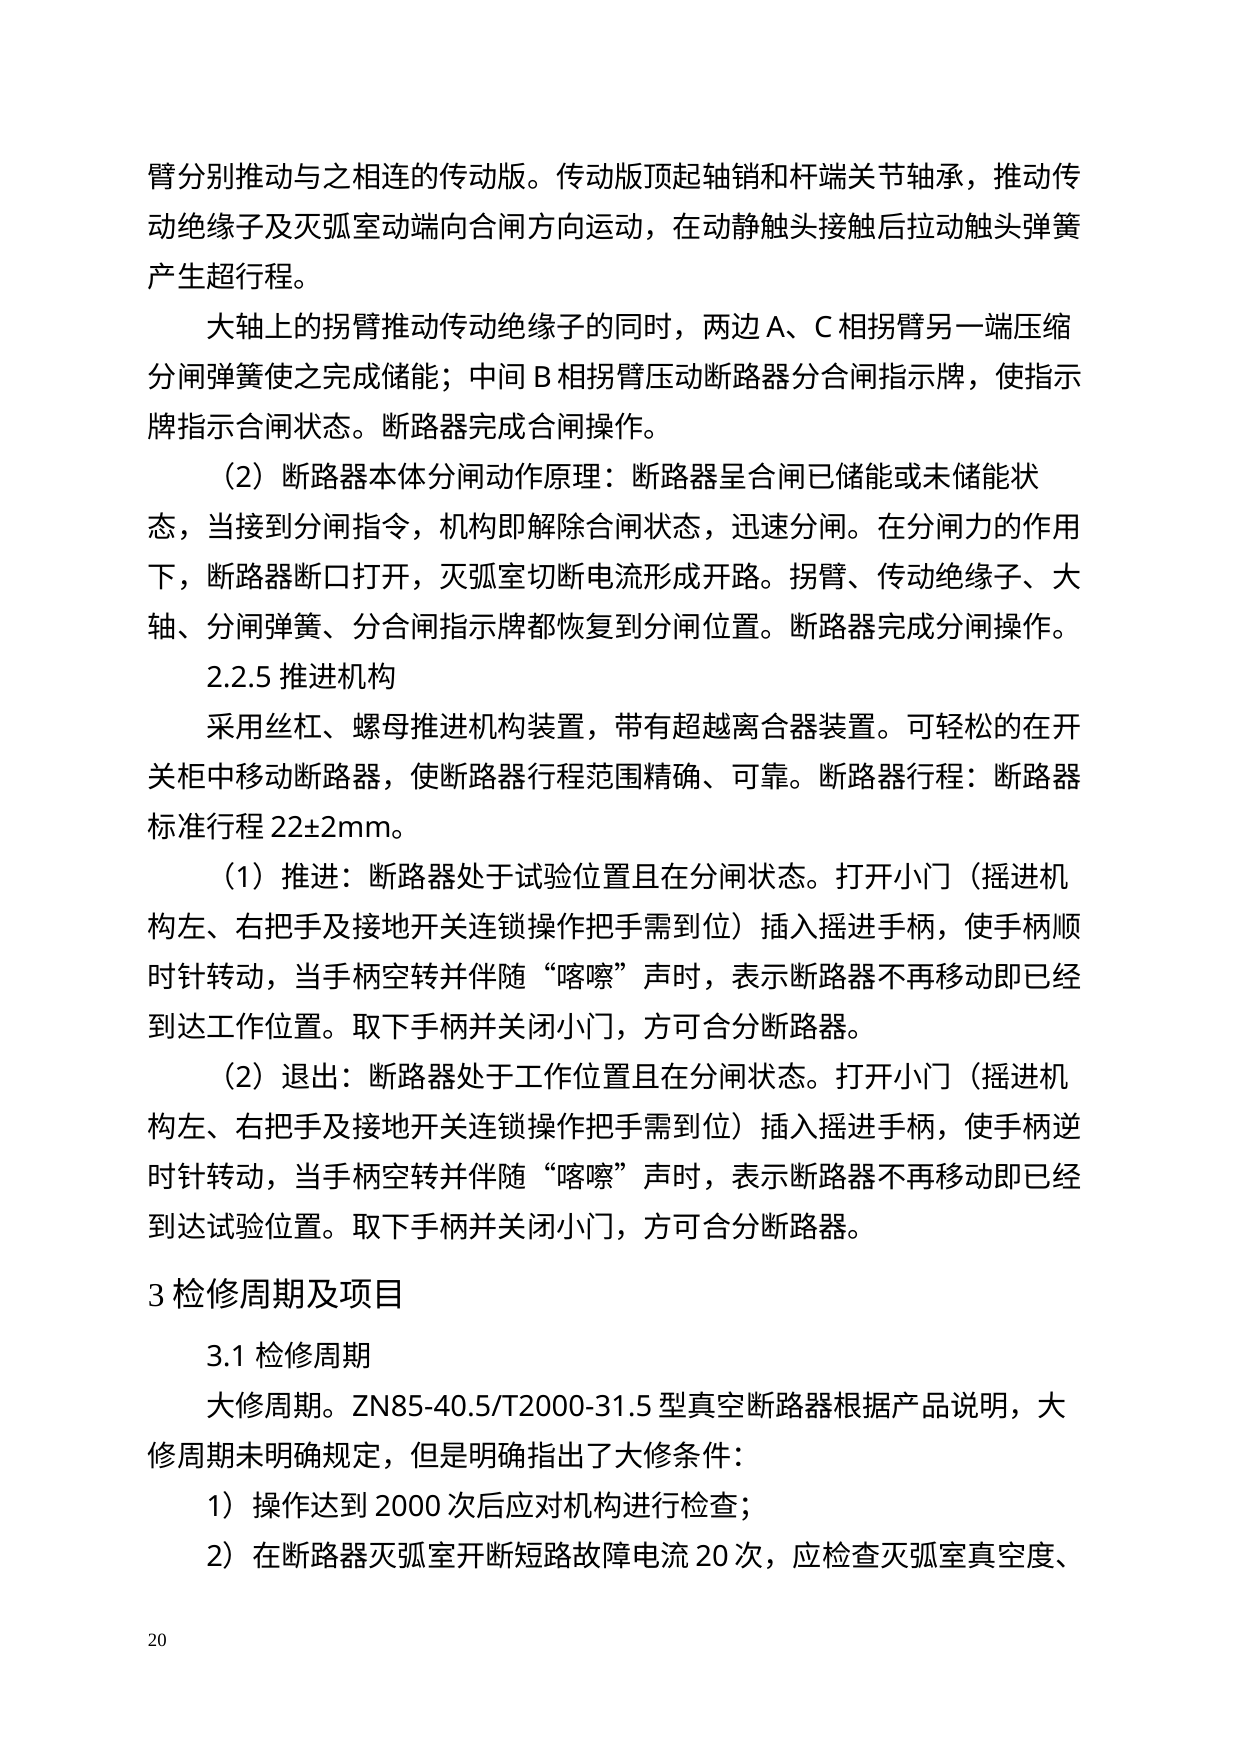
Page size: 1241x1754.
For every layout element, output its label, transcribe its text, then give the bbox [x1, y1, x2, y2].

text 大修周期。ZN85-40.5/T2000-31.5型真空断路器根据产品说明，大修周期未明确规定，但是明确指出了大修条件： [148, 1377, 1092, 1477]
text （2）退出：断路器处于工作位置且在分闸状态。打开小门（摇进机构左、右把手及接地开关连锁操作把手需到位）插入摇进手柄，使手柄逆时针转动，当手柄空转并伴随“喀嚓”声时，表示断路器不再移动即已经到达试验位置。取下手柄并关闭小门，方可合分断路器。 [148, 1048, 1092, 1248]
text 1）操作达到2000次后应对机构进行检查； [148, 1477, 1092, 1527]
text 采用丝杠、螺母推进机构装置，带有超越离合器装置。可轻松的在开关柜中移动断路器，使断路器行程范围精确、可靠。断路器行程：断路器标准行程22±2mm。 [148, 698, 1092, 848]
subtitle 3 检修周期及项目 [148, 1258, 1092, 1316]
text （1）推进：断路器处于试验位置且在分闸状态。打开小门（摇进机构左、右把手及接地开关连锁操作把手需到位）插入摇进手柄，使手柄顺时针转动，当手柄空转并伴随“喀嚓”声时，表示断路器不再移动即已经到达工作位置。取下手柄并关闭小门，方可合分断路器。 [148, 848, 1092, 1048]
text 大轴上的拐臂推动传动绝缘子的同时，两边A、C相拐臂另一端压缩分闸弹簧使之完成储能；中间B相拐臂压动断路器分合闸指示牌，使指示牌指示合闸状态。断路器完成合闸操作。 [148, 298, 1092, 448]
text 3.1 检修周期 [148, 1327, 1092, 1377]
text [148, 1527, 1092, 1577]
text 2.2.5 推进机构 [148, 648, 1092, 698]
text （2）断路器本体分闸动作原理：断路器呈合闸已储能或未储能状态，当接到分闸指令，机构即解除合闸状态，迅速分闸。在分闸力的作用下，断路器断口打开，灭弧室切断电流形成开路。拐臂、传动绝缘子、大轴、分闸弹簧、分合闸指示牌都恢复到分闸位置。断路器完成分闸操作。 [148, 448, 1092, 648]
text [148, 148, 1092, 298]
